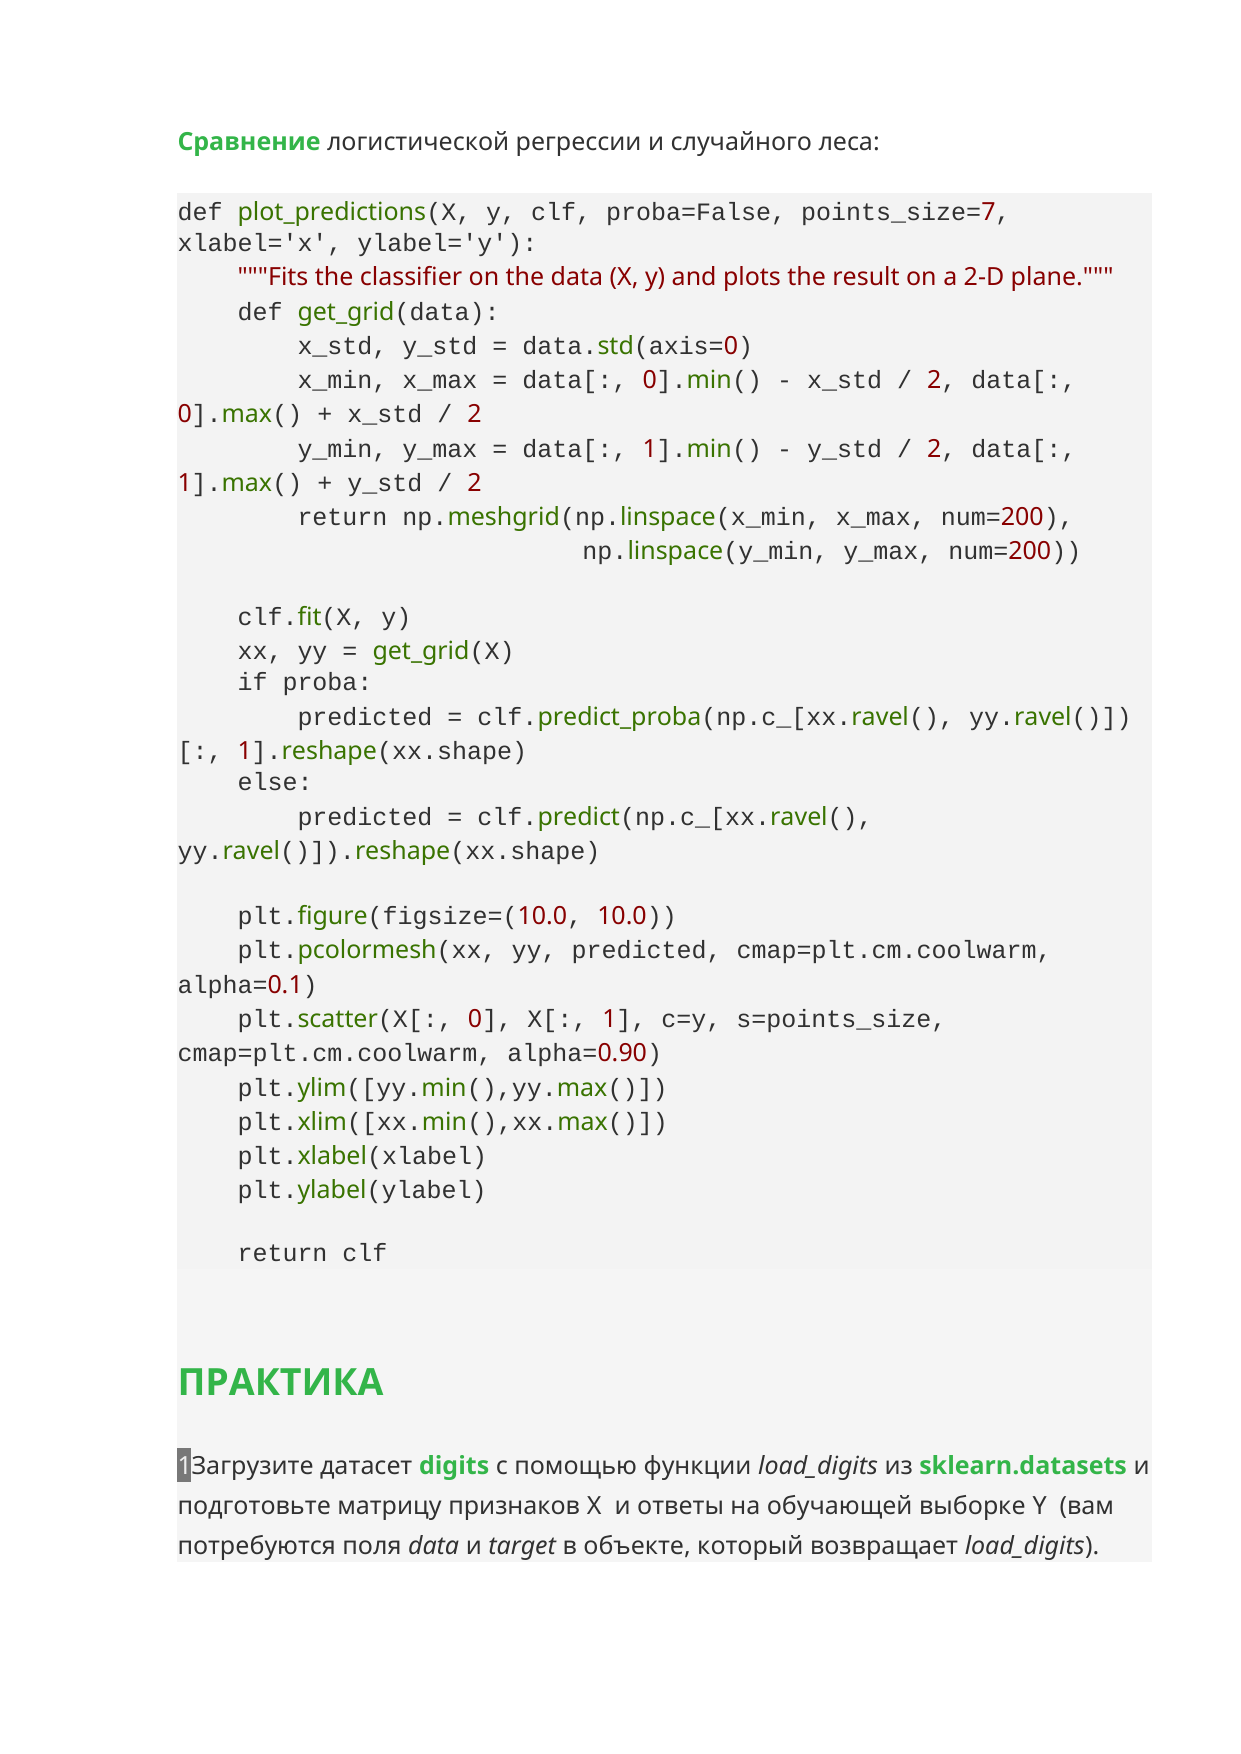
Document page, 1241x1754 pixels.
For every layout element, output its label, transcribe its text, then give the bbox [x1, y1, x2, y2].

text def get_grid(data): [177, 293, 1152, 327]
text predicted = clf.predict_proba(np.c_[xx.ravel(), yy.ravel()])[:, 1].reshape(xx.shape) [177, 698, 1152, 767]
text return np.meshgrid(np.linspace(x_min, x_max, num=200), [177, 499, 1152, 533]
text plt.scatter(X[:, 0], X[:, 1], c=y, s=points_size, cmap=plt.cm.coolwarm, alpha=0.90) [177, 1001, 1152, 1069]
text def plot_predictions(X, y, clf, proba=False, points_size=7, xlabel='x', ylabel='y'): [177, 193, 1152, 259]
text plt.xlabel(xlabel) [177, 1138, 1152, 1172]
text plt.ylabel(ylabel) [177, 1172, 1152, 1206]
text plt.xlim([xx.min(),xx.max()]) [177, 1103, 1152, 1138]
text """Fits the classifier on the data (X, y) and plots the result on a 2-D plane.""" [177, 259, 1152, 293]
text else: [177, 767, 1152, 798]
text xx, yy = get_grid(X) [177, 633, 1152, 667]
text return clf [177, 1238, 1152, 1269]
text clf.fit(X, y) [177, 598, 1152, 633]
text y_min, y_max = data[:, 1].min() - y_std / 2, data[:, 1].max() + y_std / 2 [177, 430, 1152, 499]
text plt.pcolormesh(xx, yy, predicted, cmap=plt.cm.coolwarm, alpha=0.1) [177, 932, 1152, 1001]
text predicted = clf.predict(np.c_[xx.ravel(), yy.ravel()]).reshape(xx.shape) [177, 798, 1152, 867]
text np.linspace(y_min, y_max, num=200)) [177, 533, 1152, 567]
text plt.figure(figsize=(10.0, 10.0)) [177, 898, 1152, 932]
text if proba: [177, 667, 1152, 698]
text x_std, y_std = data.std(axis=0) [177, 327, 1152, 362]
text plt.ylim([yy.min(),yy.max()]) [177, 1069, 1152, 1103]
text x_min, x_max = data[:, 0].min() - x_std / 2, data[:, 0].max() + x_std / 2 [177, 362, 1152, 430]
text ПРАКТИКА [177, 1355, 1152, 1406]
text 1Загрузите датасет digits с помощью функции load_digits из sklearn.datasets и подготовьте матрицу признаков X и ответы на обучающей выборке Y (вам потребуются поля data и target в объекте, который возвращает load_digits). [177, 1442, 1152, 1562]
text Сравнение логистической регрессии и случайного леса: [177, 118, 1152, 158]
